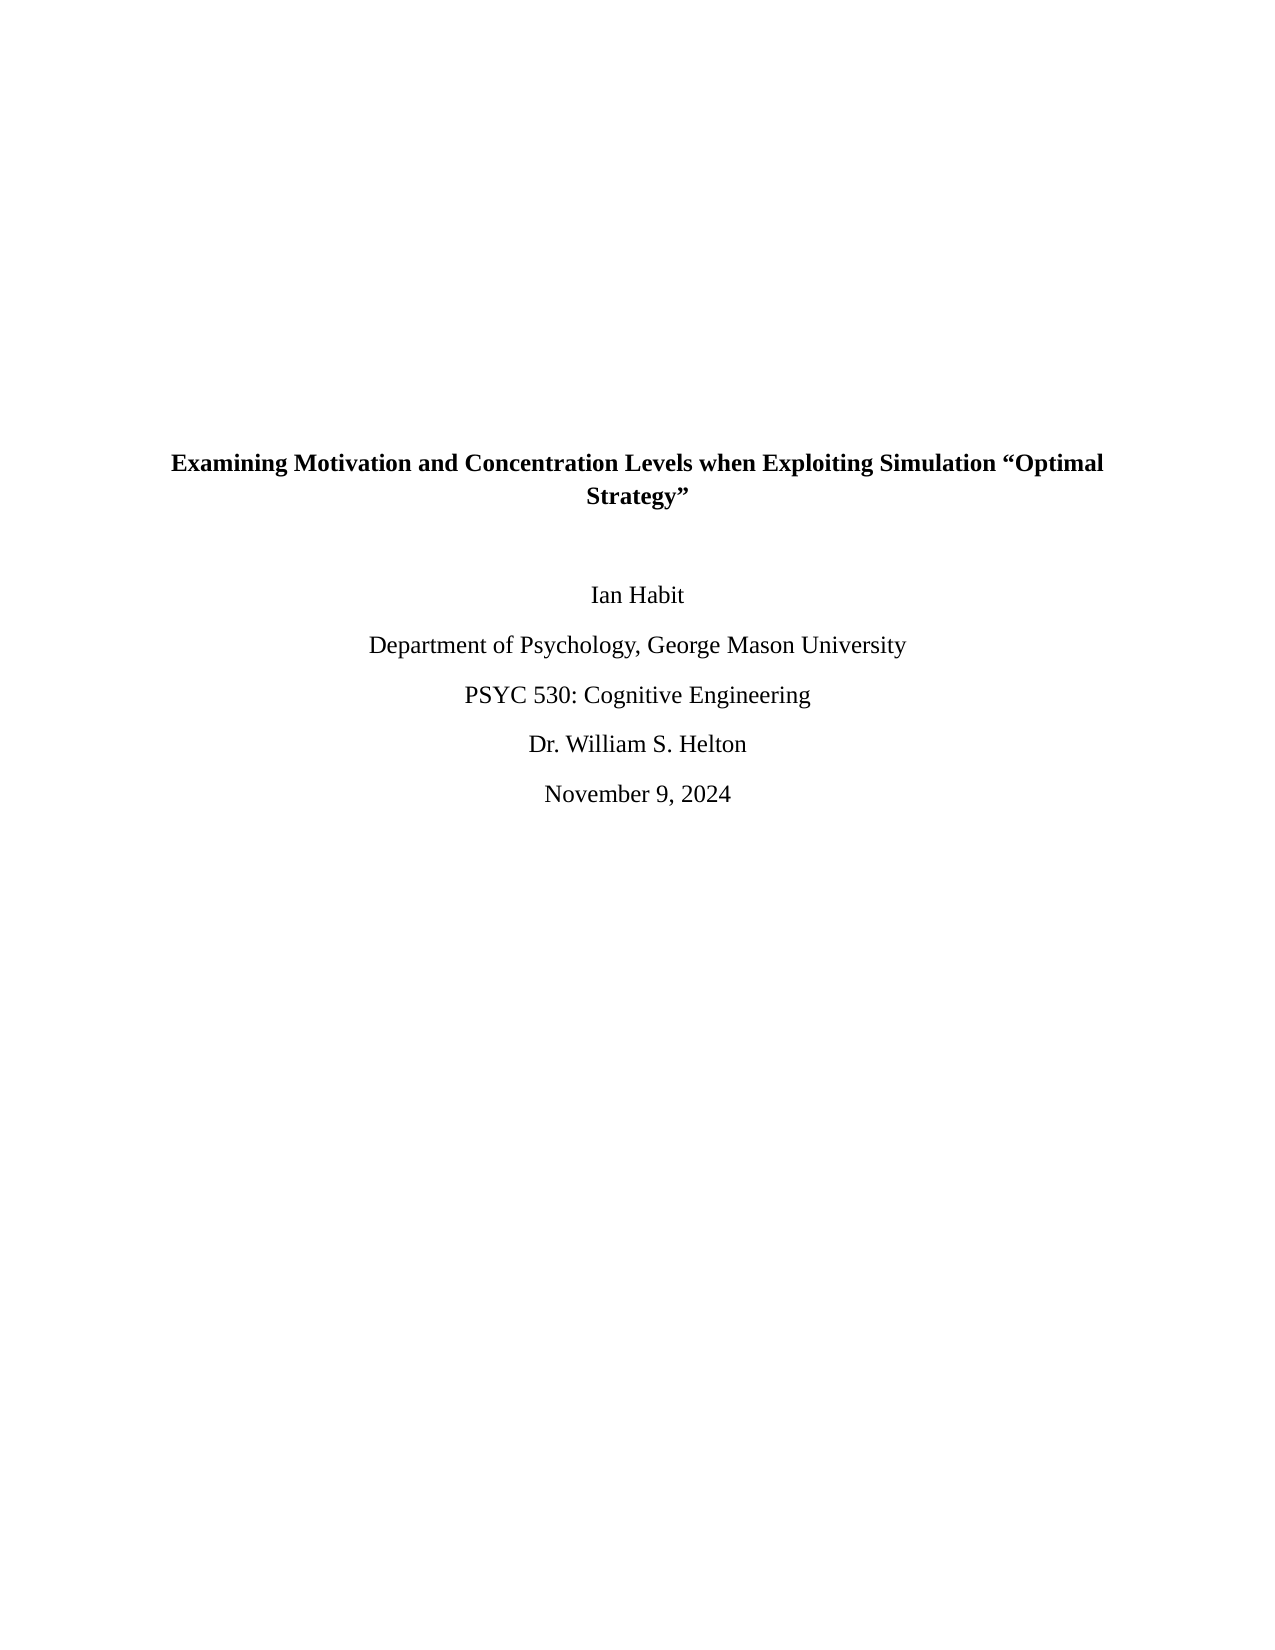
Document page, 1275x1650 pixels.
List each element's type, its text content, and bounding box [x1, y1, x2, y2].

text Ian Habit [150, 581, 1125, 609]
text Dr. William S. Helton [150, 729, 1125, 758]
text November 9, 2024 [150, 779, 1125, 808]
text Examining Motivation and Concentration Levels when Exploiting Simulation “Optimal Strategy” [150, 448, 1125, 510]
text PSYC 530: Cognitive Engineering [150, 680, 1125, 709]
text Department of Psychology, George Mason University [150, 630, 1125, 659]
